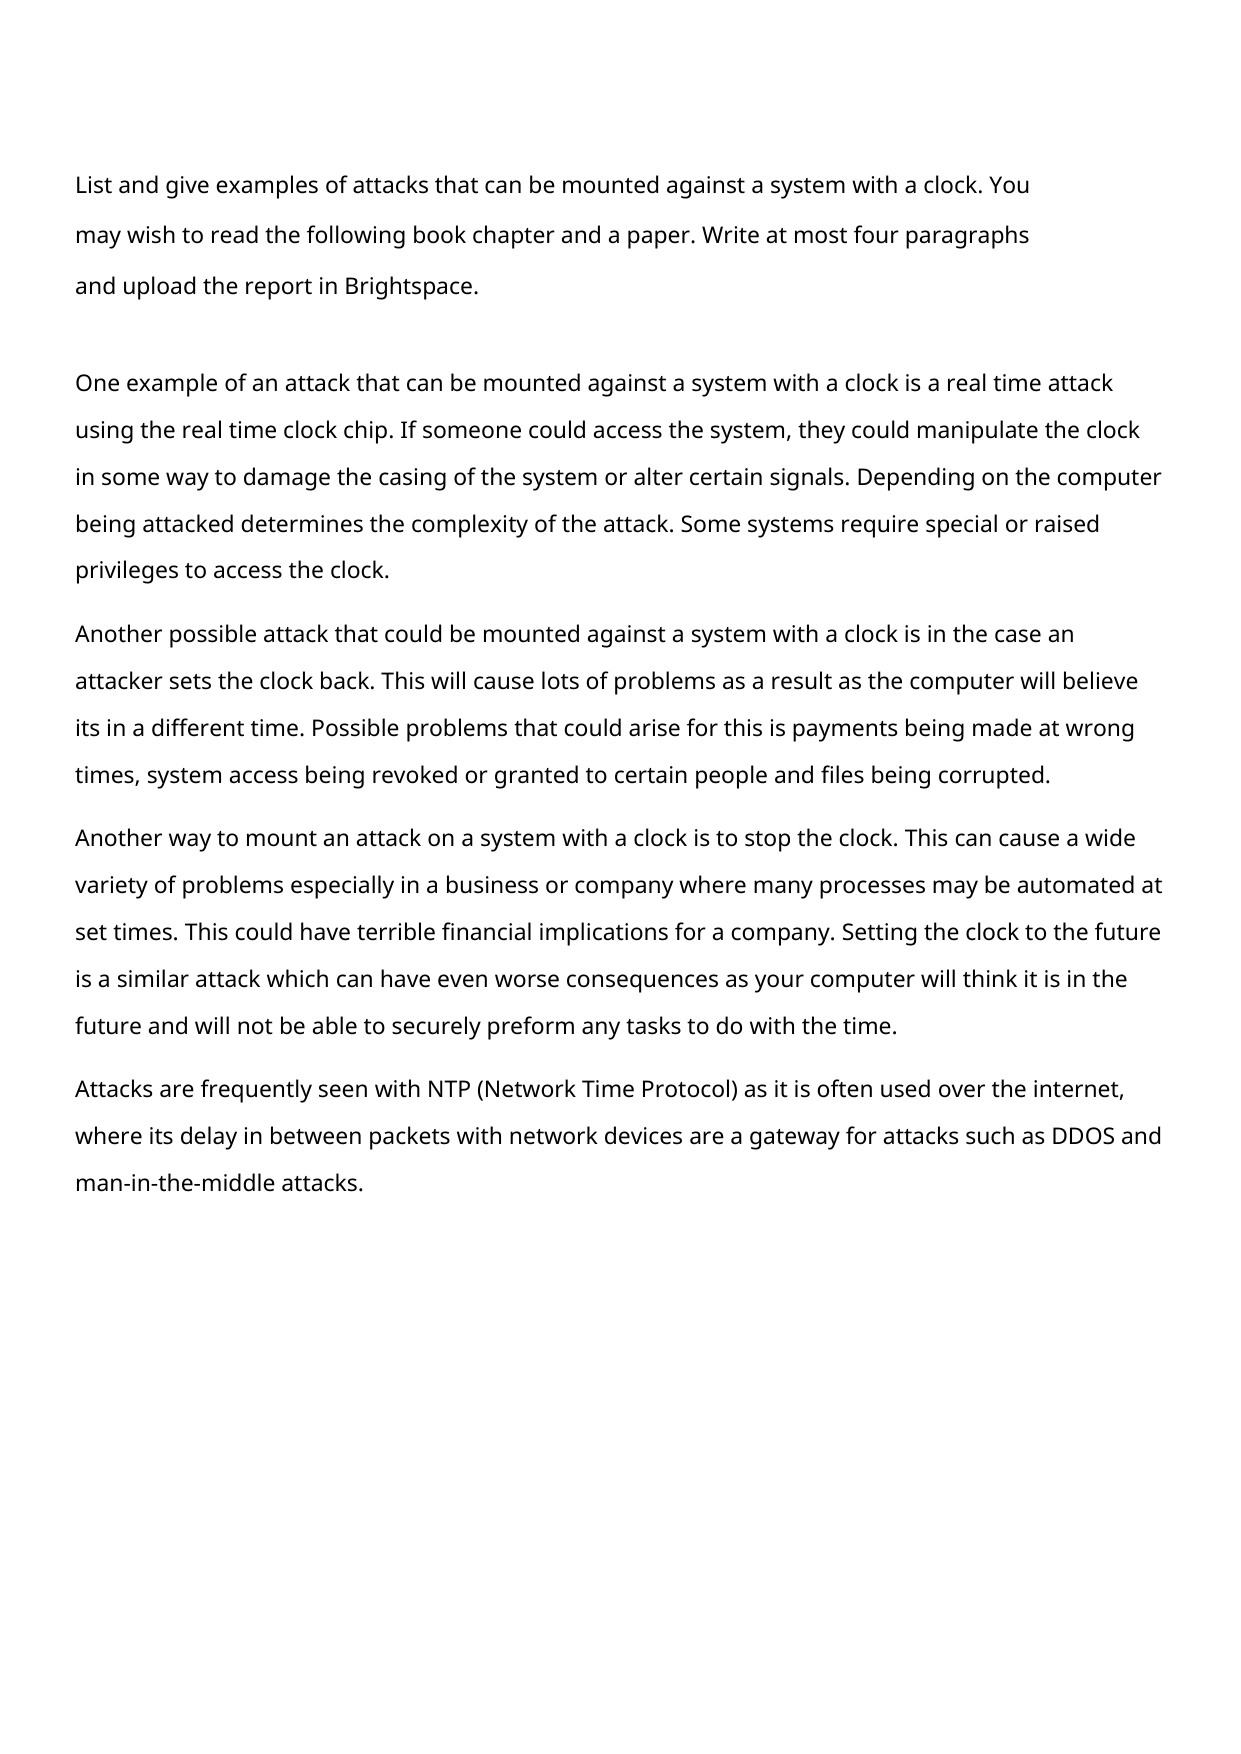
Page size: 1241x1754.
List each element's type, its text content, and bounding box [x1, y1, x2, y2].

text List and give examples of attacks that can be mounted against a system with a clock. You [75, 169, 1165, 200]
text may wish to read the following book chapter and a paper. Write at most four paragraphs [75, 219, 1165, 250]
text Another possible attack that could be mounted against a system with a clock is in the case an attacker sets the clock back. This will cause lots of problems as a result as the computer will believe its in a different time. Possible problems that could arise for this is payments being made at wrong times, system access being revoked or granted to certain people and files being corrupted. [75, 618, 1165, 790]
text One example of an attack that can be mounted against a system with a clock is a real time attack using the real time clock chip. If someone could access the system, they could manipulate the clock in some way to damage the casing of the system or alter certain signals. Depending on the computer being attacked determines the complexity of the attack. Some systems require special or raised privileges to access the clock. [75, 367, 1165, 586]
text Another way to mount an attack on a system with a clock is to stop the clock. This can cause a wide variety of problems especially in a business or company where many processes may be automated at set times. This could have terrible financial implications for a company. Setting the clock to the future is a similar attack which can have even worse consequences as your computer will think it is in the future and will not be able to securely preform any tasks to do with the time. [75, 822, 1165, 1041]
text and upload the report in Brightspace. [75, 269, 1165, 301]
text Attacks are frequently seen with NTP (Network Time Protocol) as it is often used over the internet, where its delay in between packets with network devices are a gateway for attacks such as DDOS and man-in-the-middle attacks. [75, 1073, 1165, 1198]
